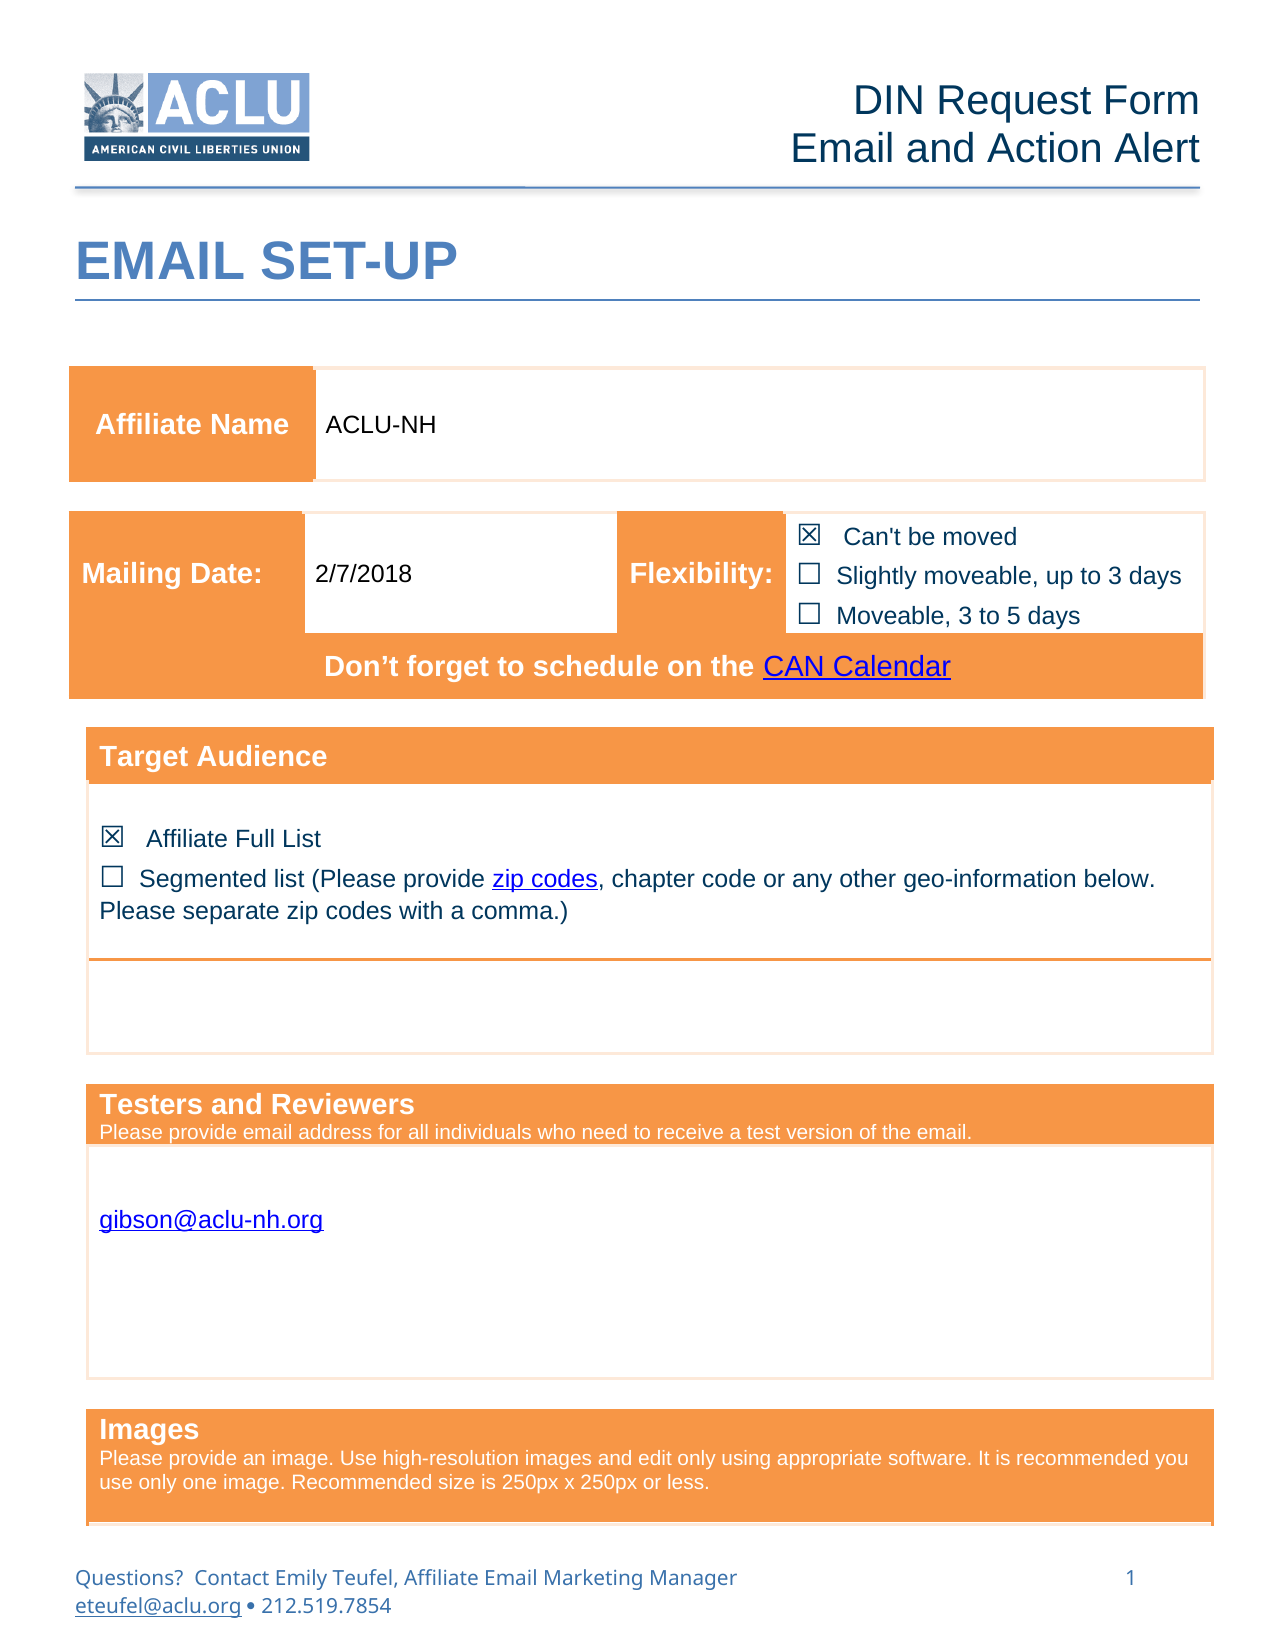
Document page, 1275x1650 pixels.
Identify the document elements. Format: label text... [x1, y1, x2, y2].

title EMAIL SET-UP [75, 228, 1200, 299]
table_cell Don’t forget to schedule on the CAN Calendar [72, 636, 1203, 695]
table_header Testers and Reviewers Please provide email address for all individuals who need to receive a test version of the email. [89, 1087, 1211, 1144]
table_header Affiliate Name [72, 370, 313, 479]
table_cell [89, 961, 1211, 1052]
table_header Target Audience [89, 730, 1211, 780]
table_header Flexibility: [620, 514, 783, 633]
table_cell gibson@aclu-nh.org [89, 1147, 1211, 1377]
table_header ACLU-NH [316, 370, 1203, 479]
table_header Mailing Date: [72, 514, 302, 633]
picture [84, 73, 310, 161]
table_header Can't be moved Slightly moveable, up to 3 days Moveable, 3 to 5 days [786, 514, 1203, 633]
table_cell Affiliate Full List Segmented list (Please provide zip codes, chapter code or any other geo-information below. Please separate zip codes with a comma.) [89, 784, 1211, 958]
